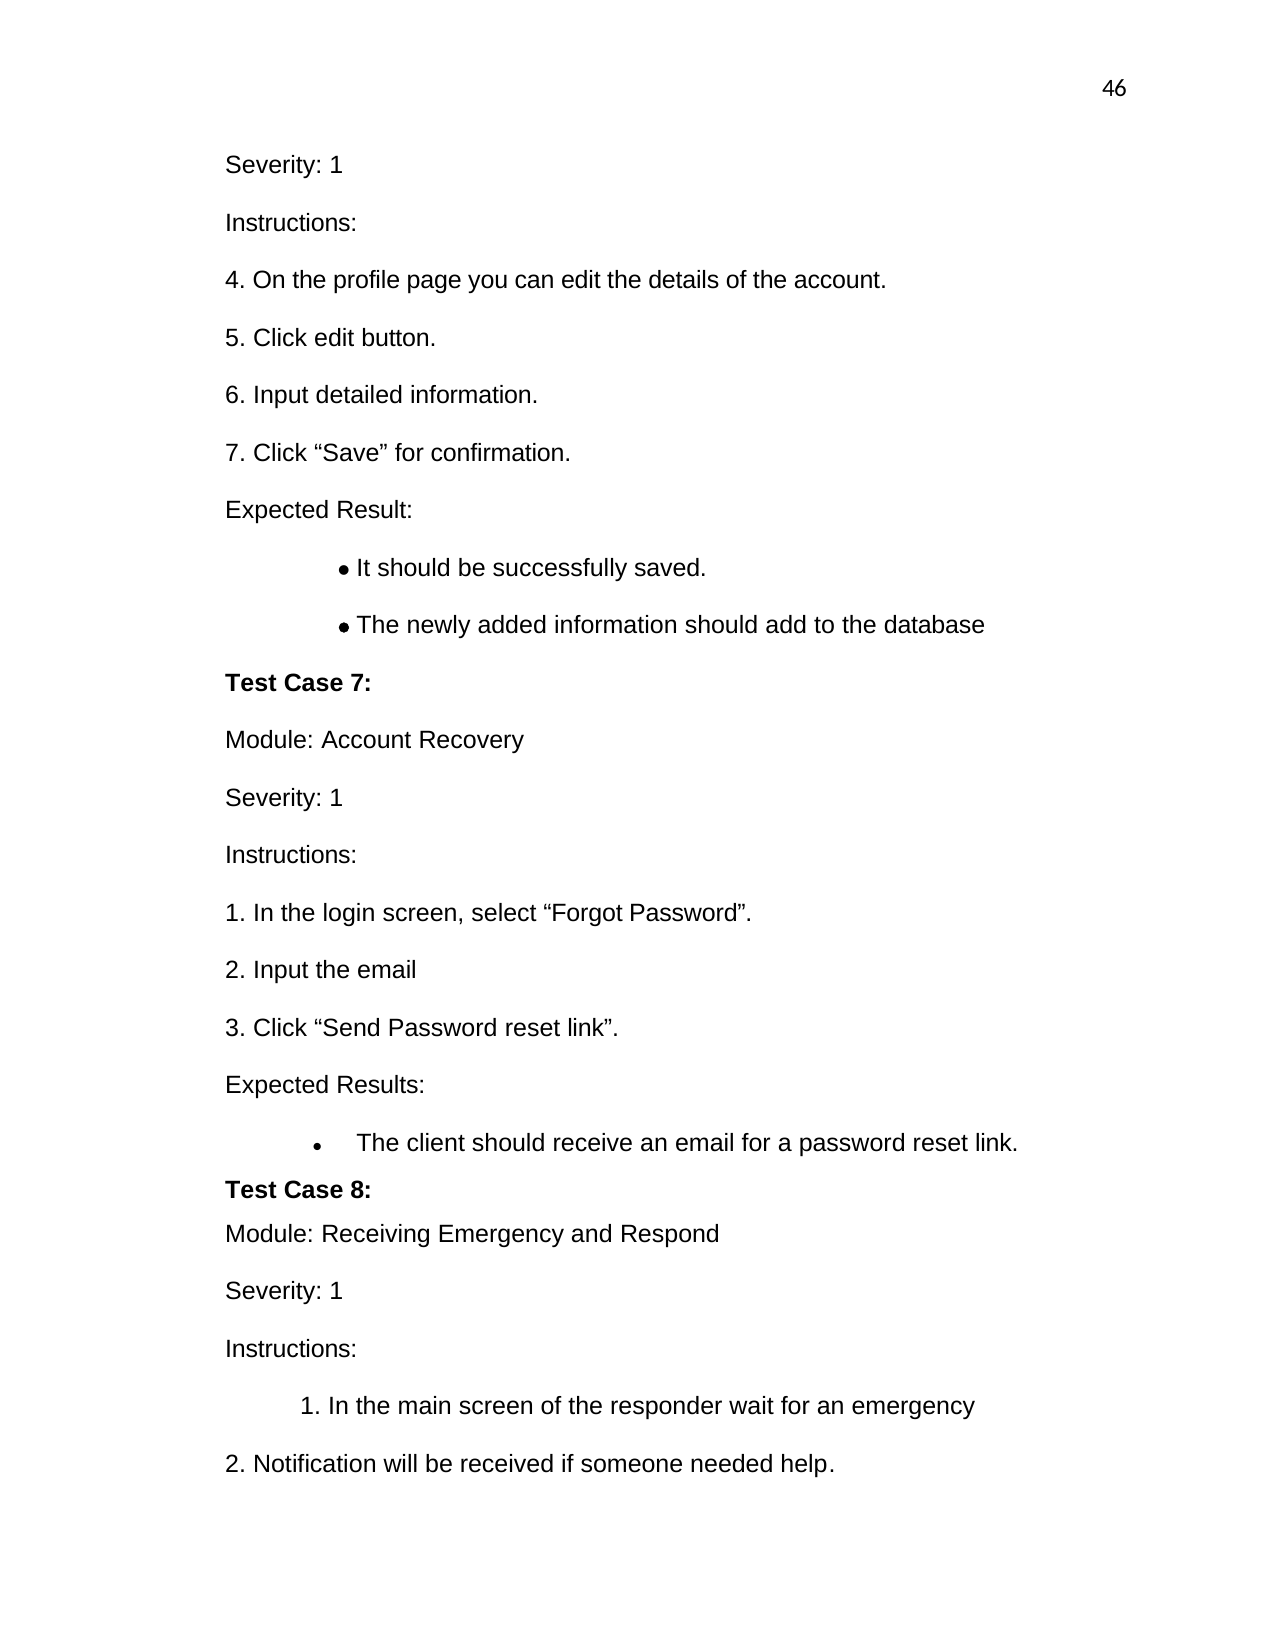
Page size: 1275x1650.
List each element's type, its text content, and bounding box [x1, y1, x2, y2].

text Instructions: [225, 1333, 1125, 1362]
subtitle Test Case 8: [225, 1175, 1125, 1204]
list On the profile page you can edit the details of the account. [225, 265, 1125, 294]
text Module: Receiving Emergency and Respond [225, 1218, 1125, 1247]
list It should be successfully saved. [337, 552, 1125, 581]
list The newly added information should add to the database [337, 610, 1125, 639]
text Module: Account Recovery [225, 725, 621, 754]
text Instructions: [225, 840, 1125, 869]
list Click edit button. [225, 322, 1125, 351]
text Severity: 1 [225, 782, 621, 811]
text Expected Results: [225, 1070, 1125, 1099]
list In the main screen of the responder wait for an emergency [300, 1391, 1079, 1420]
list Notification will be received if someone needed help. [225, 1448, 1125, 1477]
text Expected Result: [225, 495, 1125, 524]
list Input detailed information. [225, 380, 1125, 409]
list Click “Save” for confirmation. [225, 437, 1125, 466]
list The client should receive an email for a password reset link. [312, 1128, 1125, 1156]
text Severity: 1 [225, 150, 621, 179]
text Severity: 1 [225, 1276, 621, 1305]
list In the login screen, select “Forgot Password”. [225, 898, 1125, 926]
text Instructions: [225, 207, 1125, 236]
list Click “Send Password reset link”. [225, 1013, 1125, 1041]
list Input the email [225, 955, 1125, 984]
list Test Case 7: [225, 667, 1125, 696]
